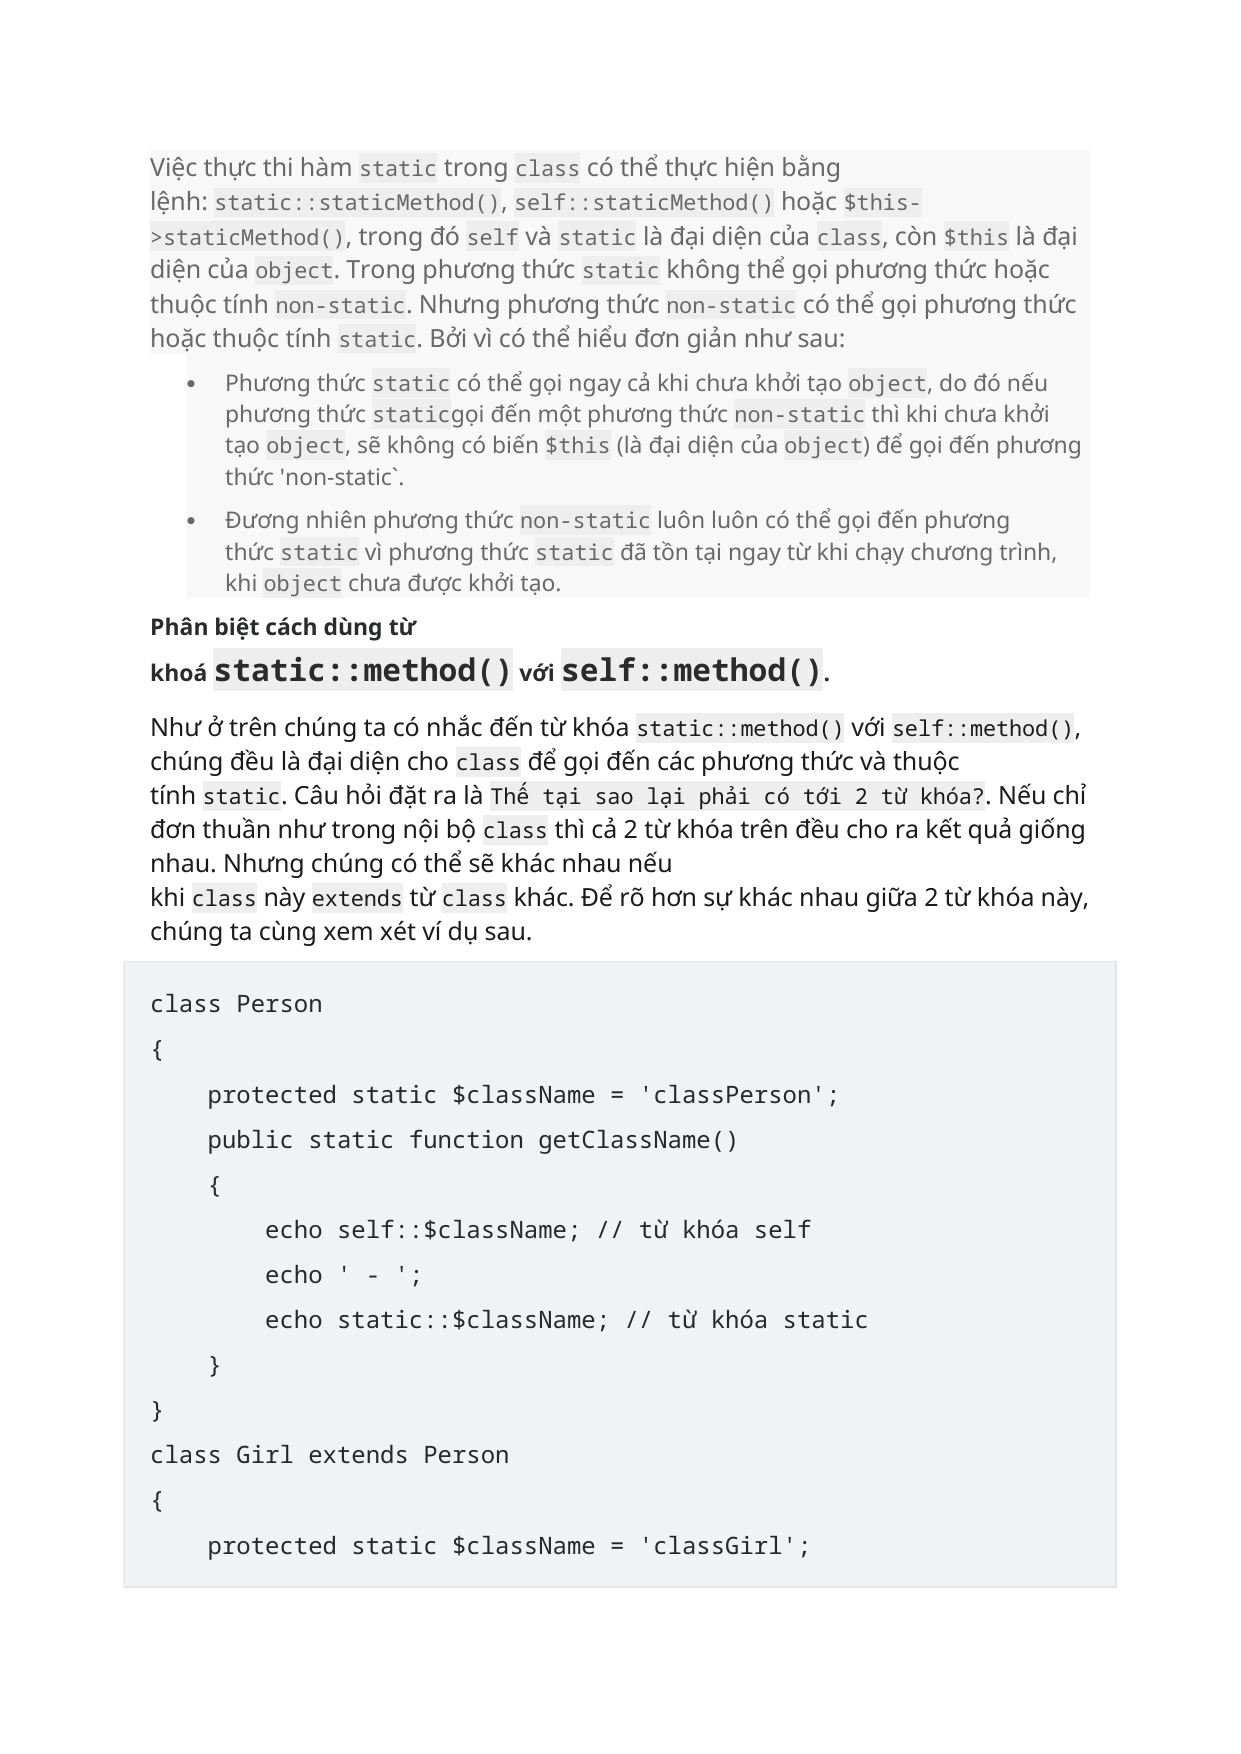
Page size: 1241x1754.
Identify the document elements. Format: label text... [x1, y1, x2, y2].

text class Girl extends Person [125, 1412, 1115, 1457]
text echo ' - '; [125, 1231, 1115, 1276]
text Việc thực thi hàm static trong class có thể thực hiện bằng lệnh: static::staticMethod(), self::staticMethod() hoặc $this->staticMethod(), trong đó self và static là đại diện của class, còn $this là đại diện của object. Trong phương thức static không thể gọi phương thức hoặc thuộc tính non-static. Nhưng phương thức non-static có thể gọi phương thức hoặc thuộc tính static. Bởi vì có thể hiểu đơn giản như sau: [150, 150, 1090, 354]
subtitle Phân biệt cách dùng từ khoá static::method() với self::method(). [150, 611, 1090, 691]
text { [125, 1457, 1115, 1502]
text } [125, 1321, 1115, 1367]
text class Person [125, 962, 1115, 1006]
text echo static::$className; // từ khóa static [125, 1276, 1115, 1321]
list Đương nhiên phương thức non-static luôn luôn có thể gọi đến phương thức static vì phương thức static đã tồn tại ngay từ khi chạy chương trình, khi object chưa được khởi tạo. [187, 504, 1090, 598]
text { [125, 1006, 1115, 1051]
text } [125, 1367, 1115, 1412]
text { [125, 1141, 1115, 1186]
text Như ở trên chúng ta có nhắc đến từ khóa static::method() với self::method(), chúng đều là đại diện cho class để gọi đến các phương thức và thuộc tính static. Câu hỏi đặt ra là Thế tại sao lại phải có tới 2 từ khóa?. Nếu chỉ đơn thuần như trong nội bộ class thì cả 2 từ khóa trên đều cho ra kết quả giống nhau. Nhưng chúng có thể sẽ khác nhau nếu khi class này extends từ class khác. Để rõ hơn sự khác nhau giữa 2 từ khóa này, chúng ta cùng xem xét ví dụ sau. [150, 710, 1090, 948]
text echo self::$className; // từ khóa self [125, 1186, 1115, 1231]
text public static function getClassName() [125, 1096, 1115, 1141]
list Phương thức static có thể gọi ngay cả khi chưa khởi tạo object, do đó nếu phương thức staticgọi đến một phương thức non-static thì khi chưa khởi tạo object, sẽ không có biến $this (là đại diện của object) để gọi đến phương thức 'non-static`. [187, 367, 1090, 492]
text protected static $className = 'classPerson'; [125, 1051, 1115, 1096]
text protected static $className = 'classGirl'; [125, 1502, 1115, 1586]
